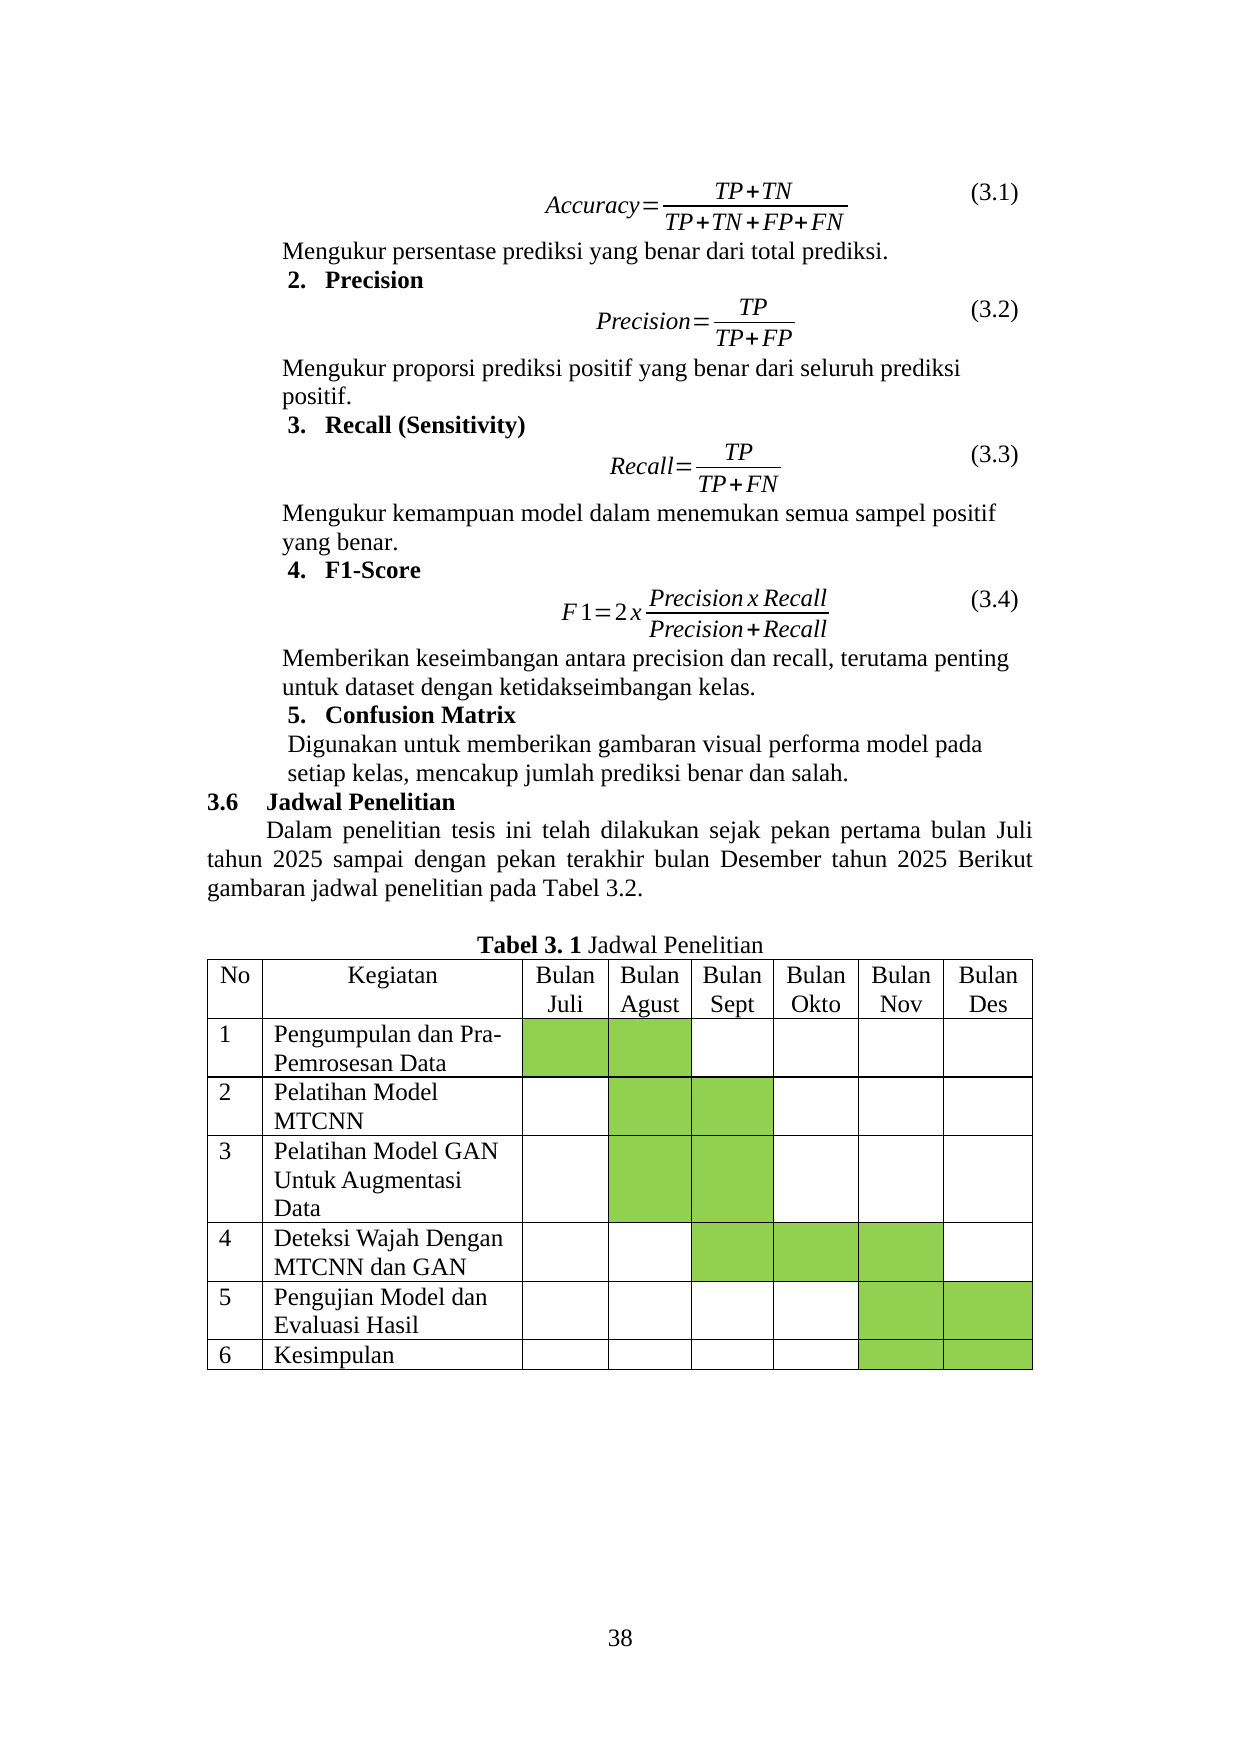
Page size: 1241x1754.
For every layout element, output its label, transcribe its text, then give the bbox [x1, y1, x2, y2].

table_cell [774, 1340, 858, 1369]
table_cell [523, 1340, 608, 1369]
table_header [282, 584, 959, 643]
table_cell 4 [208, 1223, 262, 1281]
list Recall (Sensitivity) [287, 410, 1033, 439]
list Memberikan keseimbangan antara precision dan recall, terutama penting untuk dataset dengan ketidakseimbangan kelas. [282, 643, 1033, 701]
table_cell [944, 1223, 1032, 1281]
table_cell Pelatihan Model GAN Untuk Augmentasi Data [263, 1136, 522, 1222]
table_header Bulan Nov [859, 960, 943, 1018]
table_cell [944, 1019, 1032, 1076]
table_header [282, 294, 959, 353]
table_header Bulan Des [944, 960, 1032, 1018]
list Mengukur persentase prediksi yang benar dari total prediksi. [282, 236, 1033, 265]
list Mengukur kemampuan model dalam menemukan semua sampel positif yang benar. [282, 498, 1033, 555]
list F1-Score [287, 555, 1033, 584]
table_cell 6 [208, 1340, 262, 1369]
table_header (3.4) [959, 584, 1033, 643]
table_cell Deteksi Wajah Dengan MTCNN dan GAN [263, 1223, 522, 1281]
table_cell [523, 1019, 608, 1076]
table_cell [774, 1223, 858, 1281]
list Confusion Matrix [287, 701, 1033, 729]
table_cell [609, 1078, 691, 1135]
table_cell Pelatihan Model MTCNN [263, 1078, 522, 1135]
table_cell [523, 1282, 608, 1339]
list Mengukur proporsi prediksi positif yang benar dari seluruh prediksi positif. [282, 353, 1033, 410]
table_cell Kesimpulan [263, 1340, 522, 1369]
table_cell [692, 1019, 773, 1076]
table_cell [944, 1282, 1032, 1339]
table_cell [859, 1223, 943, 1281]
table_cell [609, 1223, 691, 1281]
subtitle Jadwal Penelitian [207, 787, 1033, 816]
list Precision [287, 265, 1033, 294]
table_cell [692, 1078, 773, 1135]
table_header [282, 177, 959, 236]
table_header (3.1) [959, 177, 1033, 236]
table_cell [609, 1019, 691, 1076]
table_header [282, 439, 959, 498]
table_cell [523, 1223, 608, 1281]
table_cell 1 [208, 1019, 262, 1076]
table_header Bulan Agust [609, 960, 691, 1018]
table_header (3.3) [959, 439, 1033, 498]
table_header (3.2) [959, 294, 1033, 353]
table_cell [609, 1136, 691, 1222]
table_header No [208, 960, 262, 1018]
text Digunakan untuk memberikan gambaran visual performa model pada setiap kelas, mencakup jumlah prediksi benar dan salah. [287, 729, 1033, 787]
table_cell [859, 1078, 943, 1135]
text Dalam penelitian tesis ini telah dilakukan sejak pekan pertama bulan Juli tahun 2025 sampai dengan pekan terakhir bulan Desember tahun 2025 Berikut gambaran jadwal penelitian pada Tabel 3.2. [207, 816, 1033, 902]
text Tabel 3. 1 Jadwal Penelitian [207, 931, 1033, 959]
table_cell [774, 1136, 858, 1222]
table_header Bulan Sept [692, 960, 773, 1018]
table_cell [692, 1136, 773, 1222]
table_cell [692, 1223, 773, 1281]
table_cell [609, 1282, 691, 1339]
table_cell Pengujian Model dan Evaluasi Hasil [263, 1282, 522, 1339]
table_cell 5 [208, 1282, 262, 1339]
table_cell [774, 1078, 858, 1135]
table_cell [692, 1282, 773, 1339]
table_cell [944, 1340, 1032, 1369]
table_cell [774, 1282, 858, 1339]
table_header Bulan Okto [774, 960, 858, 1018]
table_cell [523, 1136, 608, 1222]
table_cell [692, 1340, 773, 1369]
table_cell [859, 1136, 943, 1222]
table_cell 2 [208, 1078, 262, 1135]
table_cell [523, 1078, 608, 1135]
table_cell [859, 1340, 943, 1369]
table_cell [944, 1078, 1032, 1135]
table_header Kegiatan [263, 960, 522, 1018]
table_cell [609, 1340, 691, 1369]
table_cell [944, 1136, 1032, 1222]
table_cell [774, 1019, 858, 1076]
table_cell [859, 1019, 943, 1076]
table_cell 3 [208, 1136, 262, 1222]
table_cell Pengumpulan dan Pra-Pemrosesan Data [263, 1019, 522, 1076]
table_header Bulan Juli [523, 960, 608, 1018]
table_cell [859, 1282, 943, 1339]
